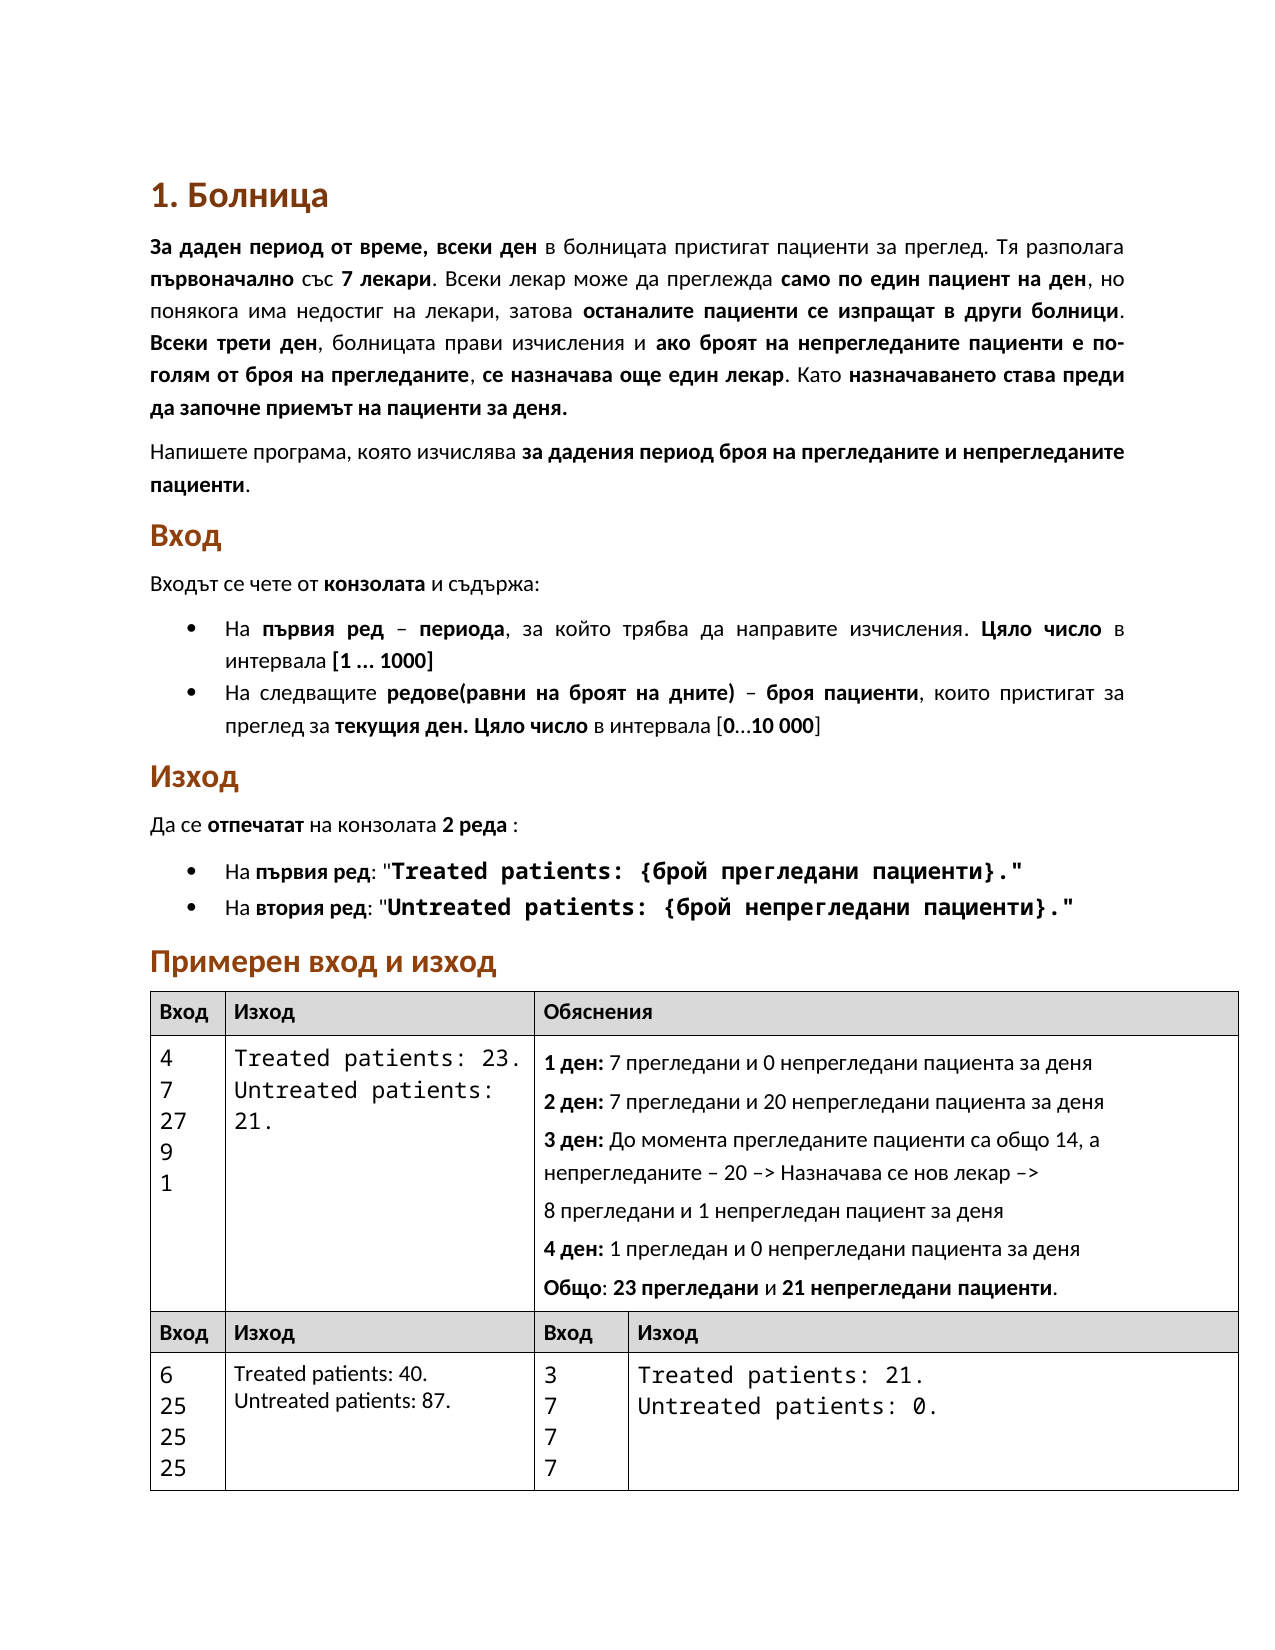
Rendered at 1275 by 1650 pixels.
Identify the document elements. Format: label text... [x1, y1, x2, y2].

list На втория ред: "Untreated patients: {брой непрегледани пациенти}." [187, 891, 387, 922]
subtitle Болница [150, 171, 1125, 217]
table_header Изход [226, 992, 534, 1035]
table_header Вход [151, 992, 225, 1035]
subtitle Примерен вход и изход [150, 939, 1125, 980]
table_cell Treated patients: 23. Untreated patients: 21. [226, 1036, 534, 1311]
table_cell Изход [226, 1312, 534, 1352]
subtitle Вход [150, 514, 1125, 555]
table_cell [226, 1353, 534, 1489]
text За даден период от време, всеки ден в болницата пристигат пациенти за преглед. Тя разполага първоначално със 7 лекари. Всеки лекар може да преглежда само по един пациент на ден, но понякога има недостиг на лекари, затова останалите пациенти се изпращат в други болници. Всеки трети ден, болницата прави изчисления и ако броят на непрегледаните пациенти е по-голям от броя на прегледаните, се назначава още един лекар. Като назначаването става преди да започне приемът на пациенти за деня. [150, 232, 1125, 421]
text Напишете програма, която изчислява за дадения период броя на прегледаните и непрегледаните пациенти. [150, 437, 1125, 498]
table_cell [629, 1353, 1238, 1489]
table_cell 6 25 25 25 25 25 2 [151, 1353, 225, 1489]
list На първия ред – периода, за който трябва да направите изчисления. Цяло число в интервала [1 ... 1000] [187, 614, 1125, 674]
table_cell 1 ден: 7 прегледани и 0 непрегледани пациента за деня 2 ден: 7 прегледани и 20 непрегледани пациента за деня 3 ден: До момента прегледаните пациенти са общо 14, а непрегледаните – 20 –> Назначава се нов лекар –> 8 прегледани и 1 непрегледан пациент за деня 4 ден: 1 прегледан и 0 непрегледани пациента за деня Общо: 23 прегледани и 21 непрегледани пациенти. [535, 1036, 1238, 1311]
text Входът се чете от конзолата и съдържа: [150, 569, 1125, 597]
table_cell Вход [151, 1312, 225, 1352]
table_cell 3 7 7 7 [535, 1353, 628, 1489]
subtitle Изход [150, 755, 1125, 796]
table_cell 4 7 27 9 1 [151, 1036, 225, 1311]
list На първия ред: "Treated patients: {брой прегледани пациенти}." [187, 855, 391, 886]
list На първия ред: "Treated patients: {брой прегледани пациенти}." [996, 855, 1125, 886]
table_cell Вход [535, 1312, 628, 1352]
text Да се отпечатат на конзолата 2 реда : [150, 811, 1125, 838]
table_cell Изход [629, 1312, 1238, 1352]
table_header Обяснения [535, 992, 1238, 1035]
list На следващите редове(равни на броят на дните) – броя пациенти, които пристигат за преглед за текущия ден. Цяло число в интервала [0…10 000] [187, 678, 1125, 739]
